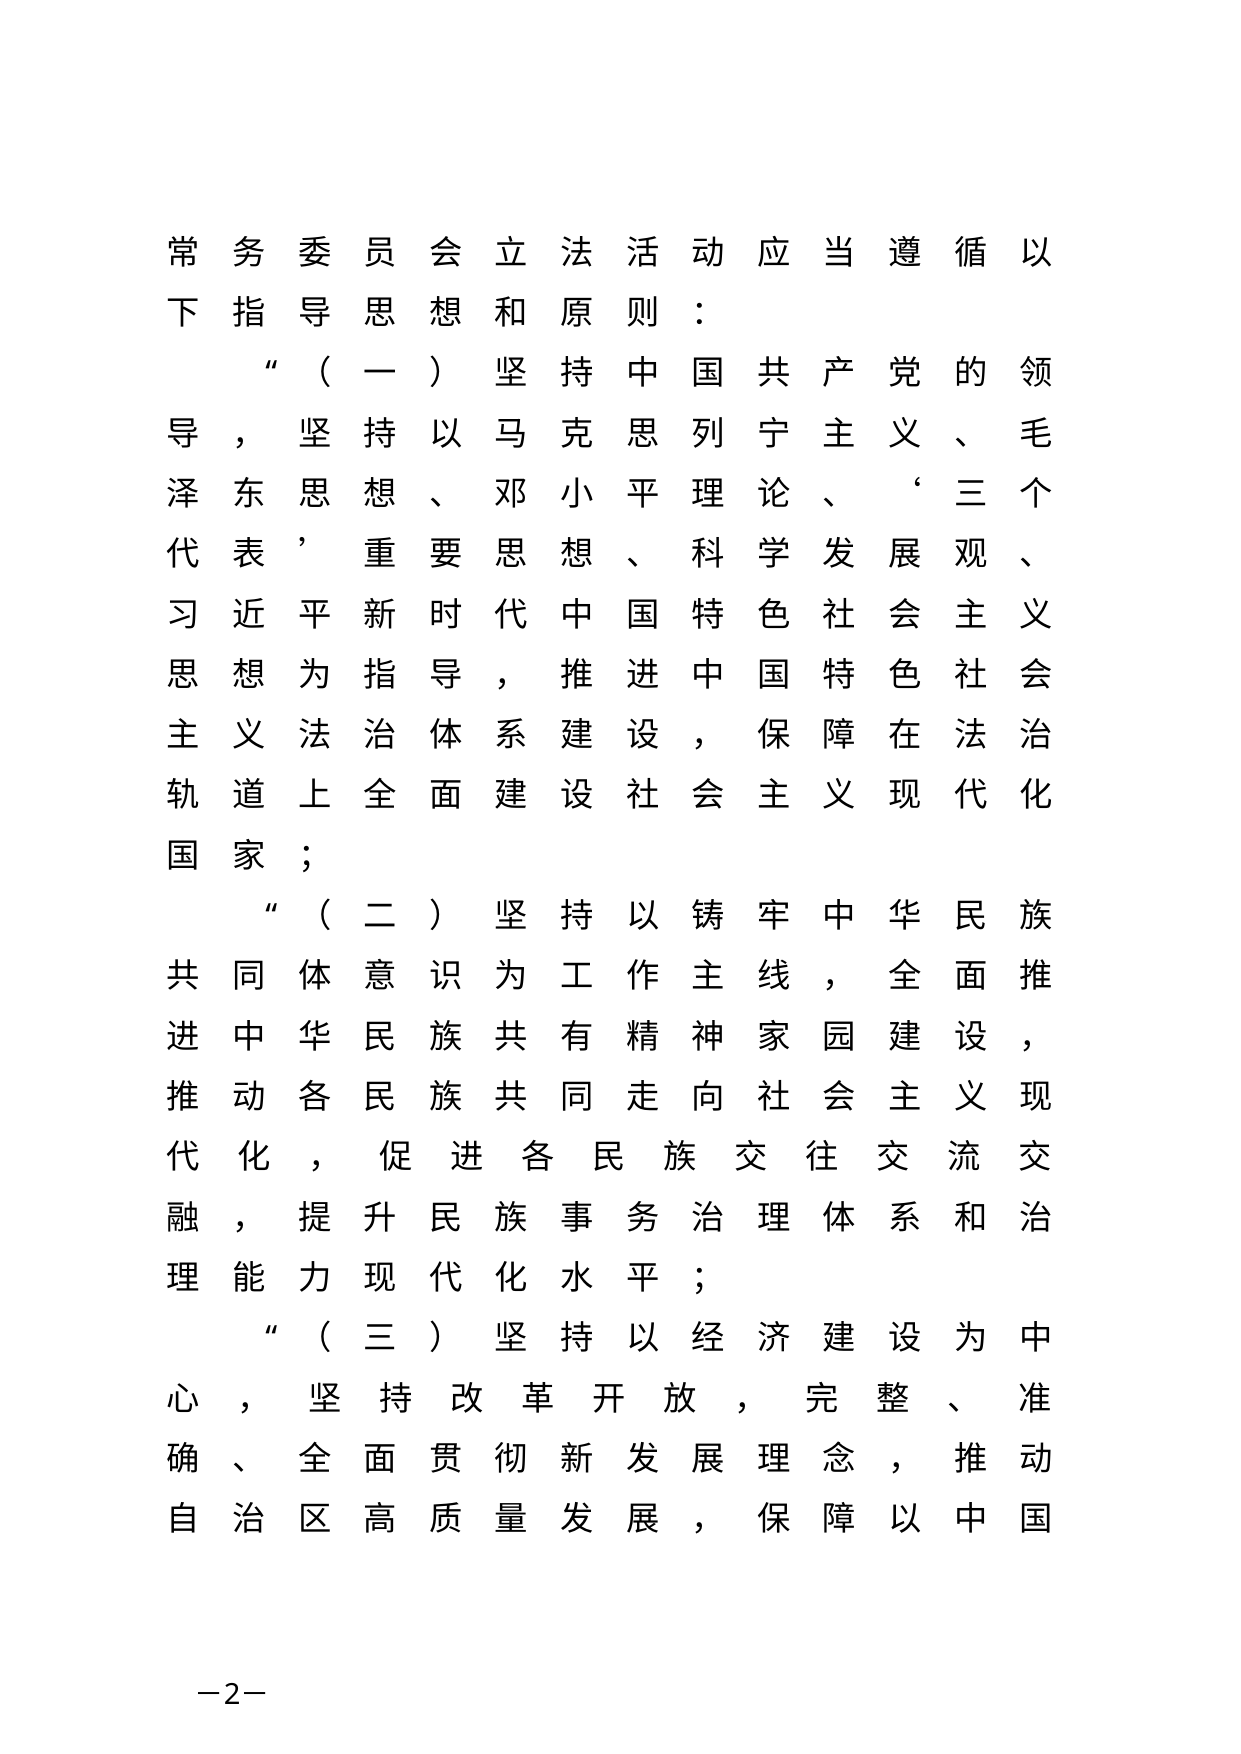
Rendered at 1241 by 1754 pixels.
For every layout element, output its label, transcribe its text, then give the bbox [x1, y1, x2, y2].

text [167, 1305, 1085, 1546]
text “（二）坚持以铸牢中华民族共同体意识为工作主线，全面推进中华民族共有精神家园建设，推动各民族共同走向社会主义现代化，促进各民族交往交流交融，提升民族事务治理体系和治理能力现代化水平； [167, 883, 1085, 1305]
text “（一）坚持中国共产党的领导，坚持以马克思列宁主义、毛泽东思想、邓小平理论、‘三个代表’重要思想、科学发展观、习近平新时代中国特色社会主义思想为指导，推进中国特色社会主义法治体系建设，保障在法治轨道上全面建设社会主义现代化国家； [167, 340, 1085, 883]
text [167, 219, 1085, 340]
